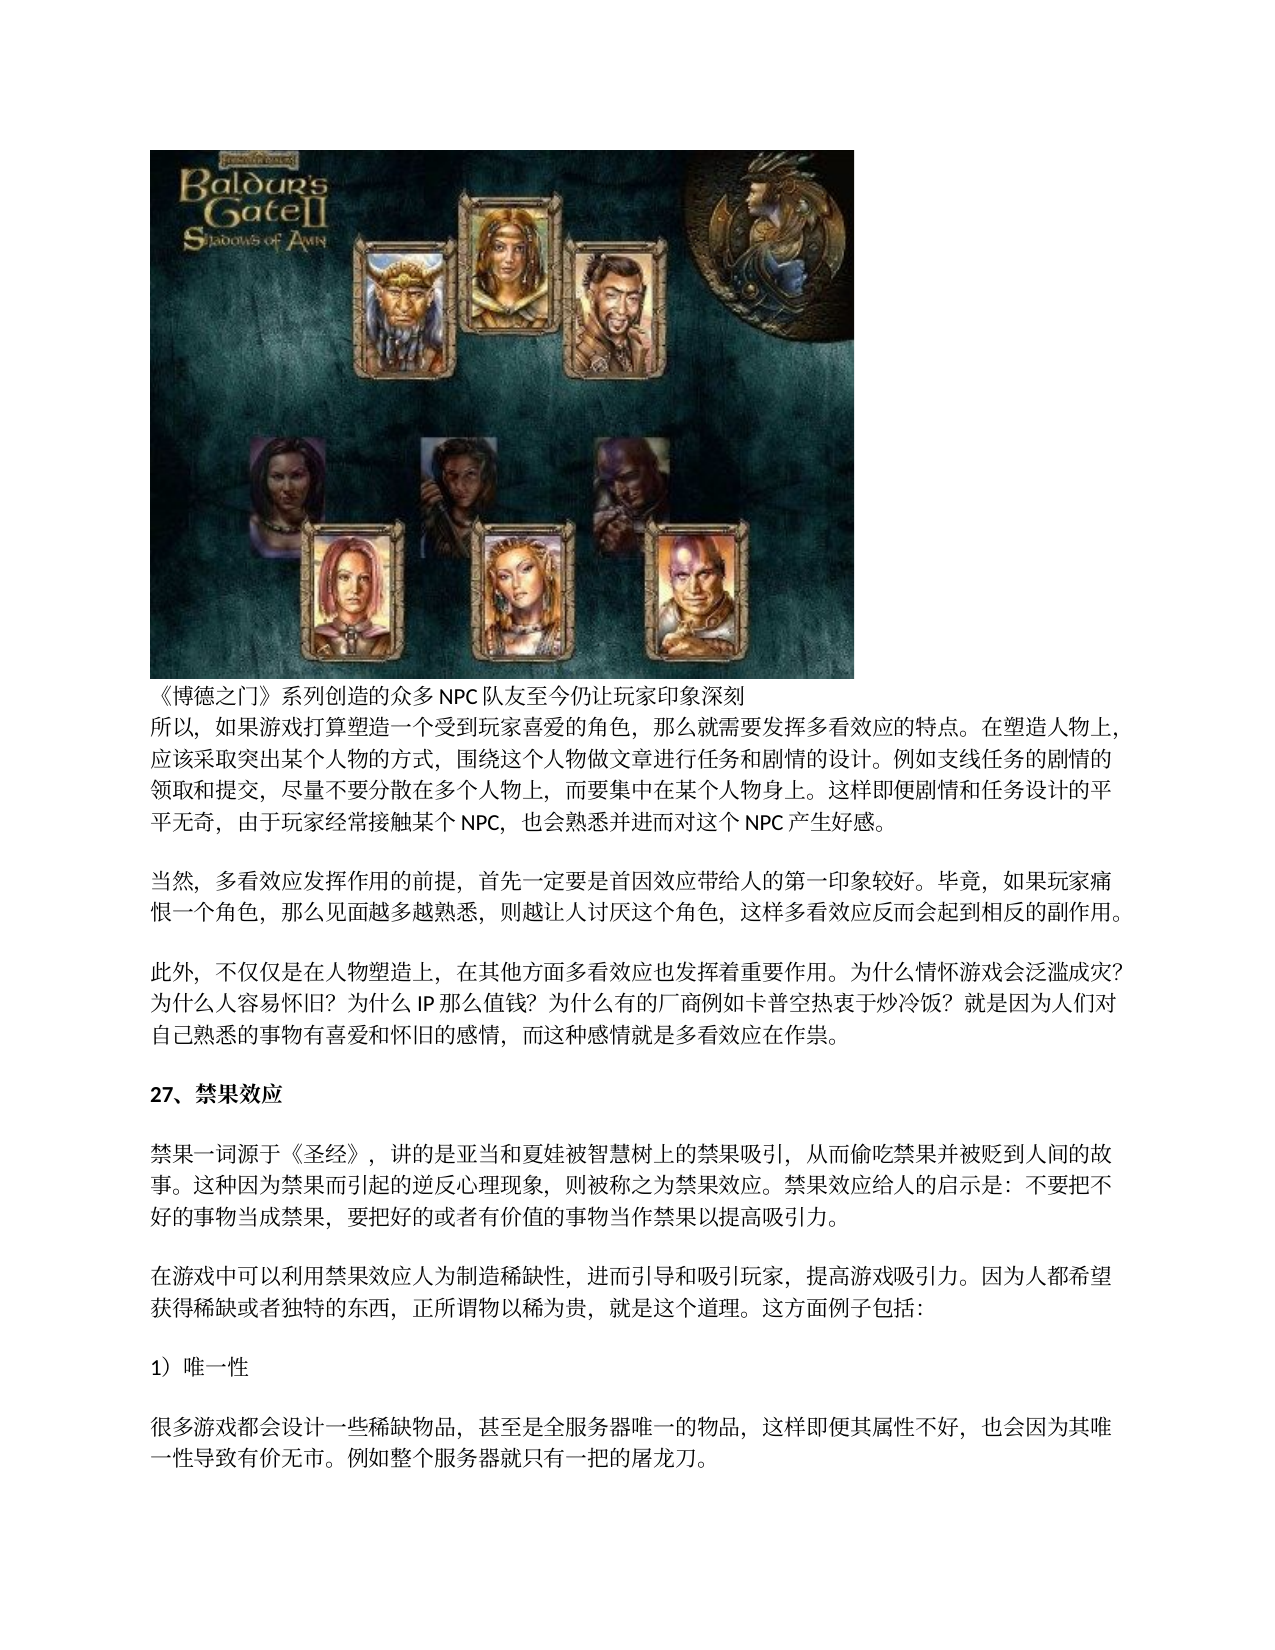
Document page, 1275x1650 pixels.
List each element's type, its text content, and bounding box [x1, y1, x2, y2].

text 在游戏中可以利用禁果效应人为制造稀缺性，进而引导和吸引玩家，提高游戏吸引力。因为人都希望获得稀缺或者独特的东西，正所谓物以稀为贵，就是这个道理。这方面例子包括： [150, 1259, 1125, 1322]
text 此外，不仅仅是在人物塑造上，在其他方面多看效应也发挥着重要作用。为什么情怀游戏会泛滥成灾？为什么人容易怀旧？为什么IP那么值钱？为什么有的厂商例如卡普空热衷于炒冷饭？就是因为人们对自己熟悉的事物有喜爱和怀旧的感情，而这种感情就是多看效应在作祟。 [150, 955, 1125, 1049]
text 27、禁果效应 [150, 1077, 1125, 1109]
picture [150, 150, 855, 679]
text 很多游戏都会设计一些稀缺物品，甚至是全服务器唯一的物品，这样即便其属性不好，也会因为其唯一性导致有价无市。例如整个服务器就只有一把的屠龙刀。 [150, 1410, 1125, 1473]
text 所以，如果游戏打算塑造一个受到玩家喜爱的角色，那么就需要发挥多看效应的特点。在塑造人物上，应该采取突出某个人物的方式，围绕这个人物做文章进行任务和剧情的设计。例如支线任务的剧情的领取和提交，尽量不要分散在多个人物上，而要集中在某个人物身上。这样即便剧情和任务设计的平平无奇，由于玩家经常接触某个NPC，也会熟悉并进而对这个NPC产生好感。 [150, 710, 1125, 836]
text 禁果一词源于《圣经》，讲的是亚当和夏娃被智慧树上的禁果吸引，从而偷吃禁果并被贬到人间的故事。这种因为禁果而引起的逆反心理现象，则被称之为禁果效应。禁果效应给人的启示是：不要把不好的事物当成禁果，要把好的或者有价值的事物当作禁果以提高吸引力。 [150, 1137, 1125, 1231]
text 《博德之门》系列创造的众多NPC队友至今仍让玩家印象深刻 [150, 679, 1125, 710]
text 当然，多看效应发挥作用的前提，首先一定要是首因效应带给人的第一印象较好。毕竟，如果玩家痛恨一个角色，那么见面越多越熟悉，则越让人讨厌这个角色，这样多看效应反而会起到相反的副作用。 [150, 864, 1125, 927]
text 1）唯一性 [150, 1350, 1125, 1382]
